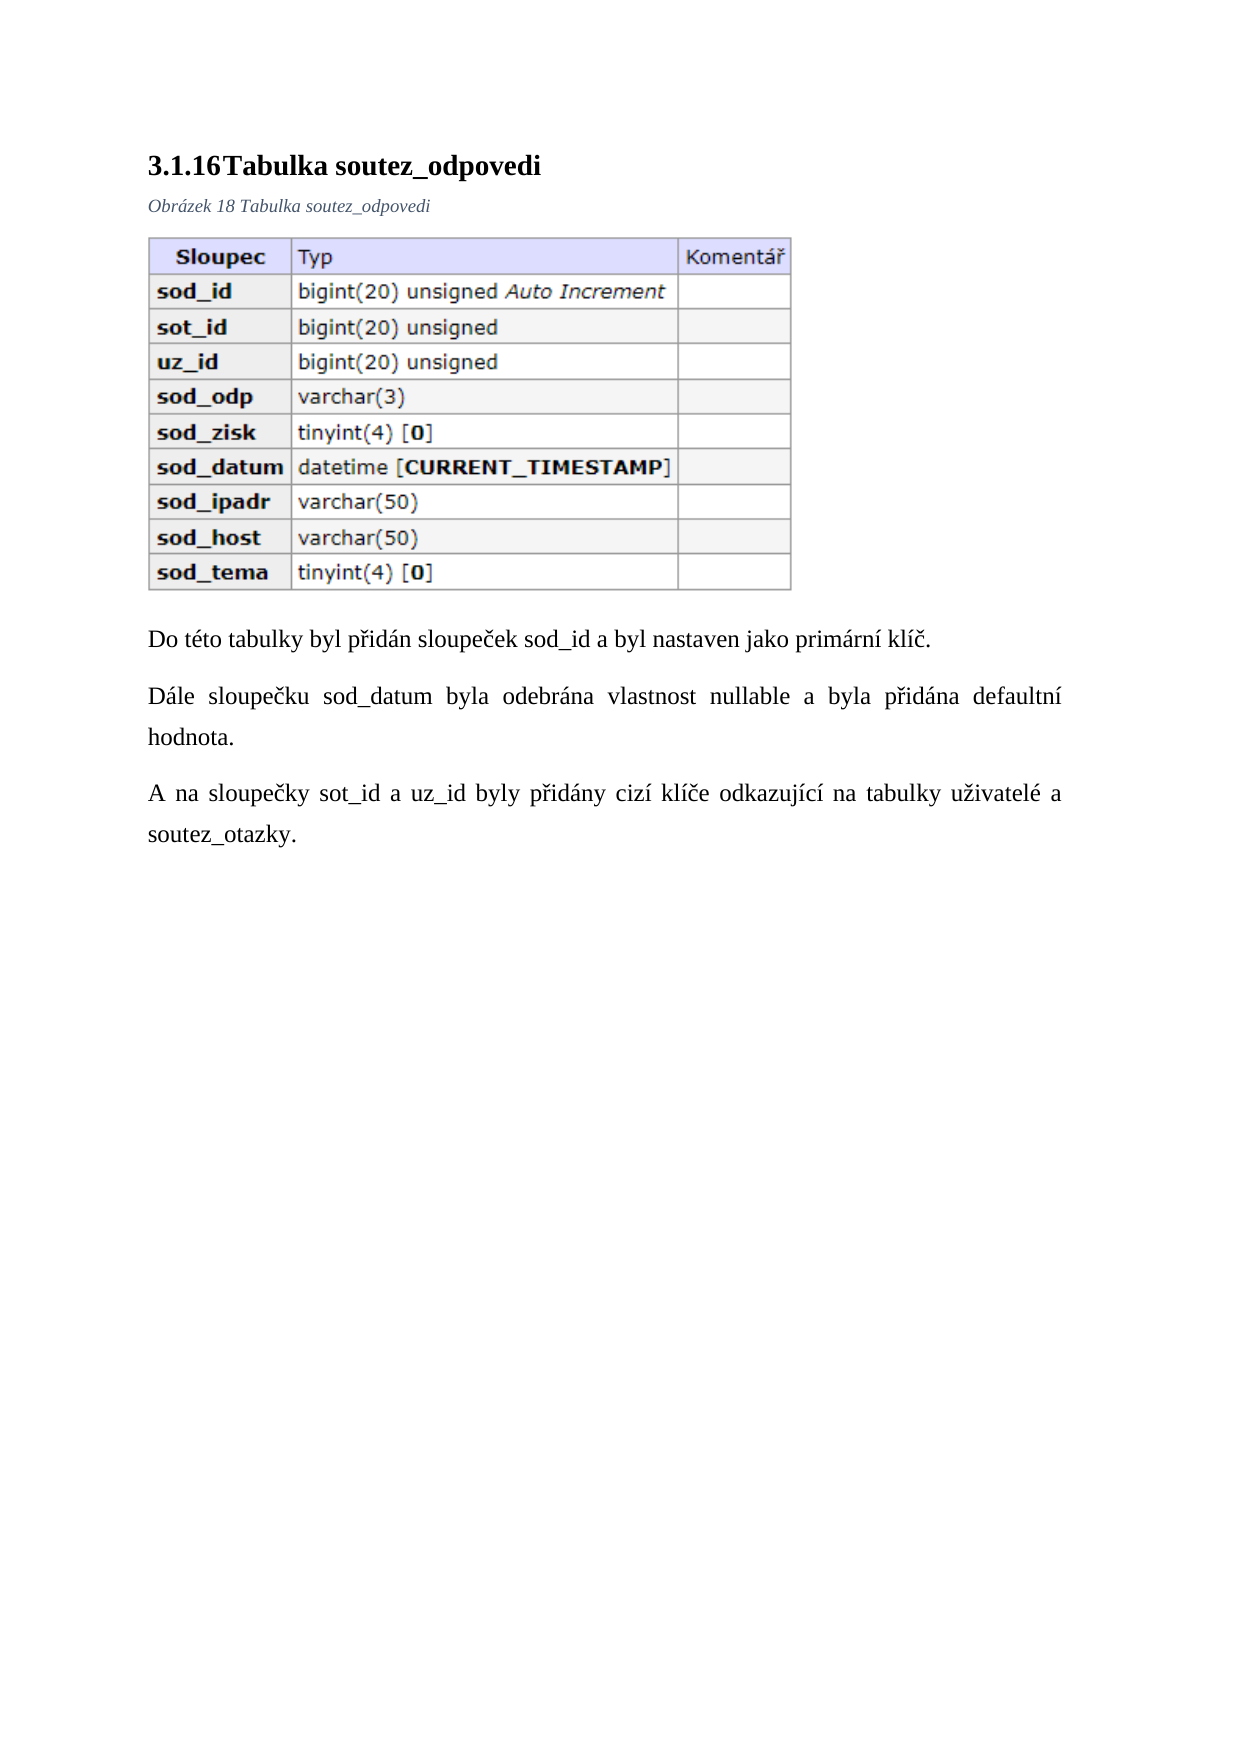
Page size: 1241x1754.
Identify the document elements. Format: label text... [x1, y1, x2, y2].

text Do této tabulky byl přidán sloupeček sod_id a byl nastaven jako primární klíč. [148, 624, 1063, 653]
text Dále sloupečku sod_datum byla odebrána vlastnost nullable a byla přidána defaultní hodnota. [148, 681, 1063, 750]
text A na sloupečky sot_id a uz_id byly přidány cizí klíče odkazující na tabulky uživatelé a soutez_otazky. [148, 778, 1063, 847]
picture [147, 237, 795, 597]
subtitle Tabulka soutez_odpovedi [148, 148, 1063, 181]
